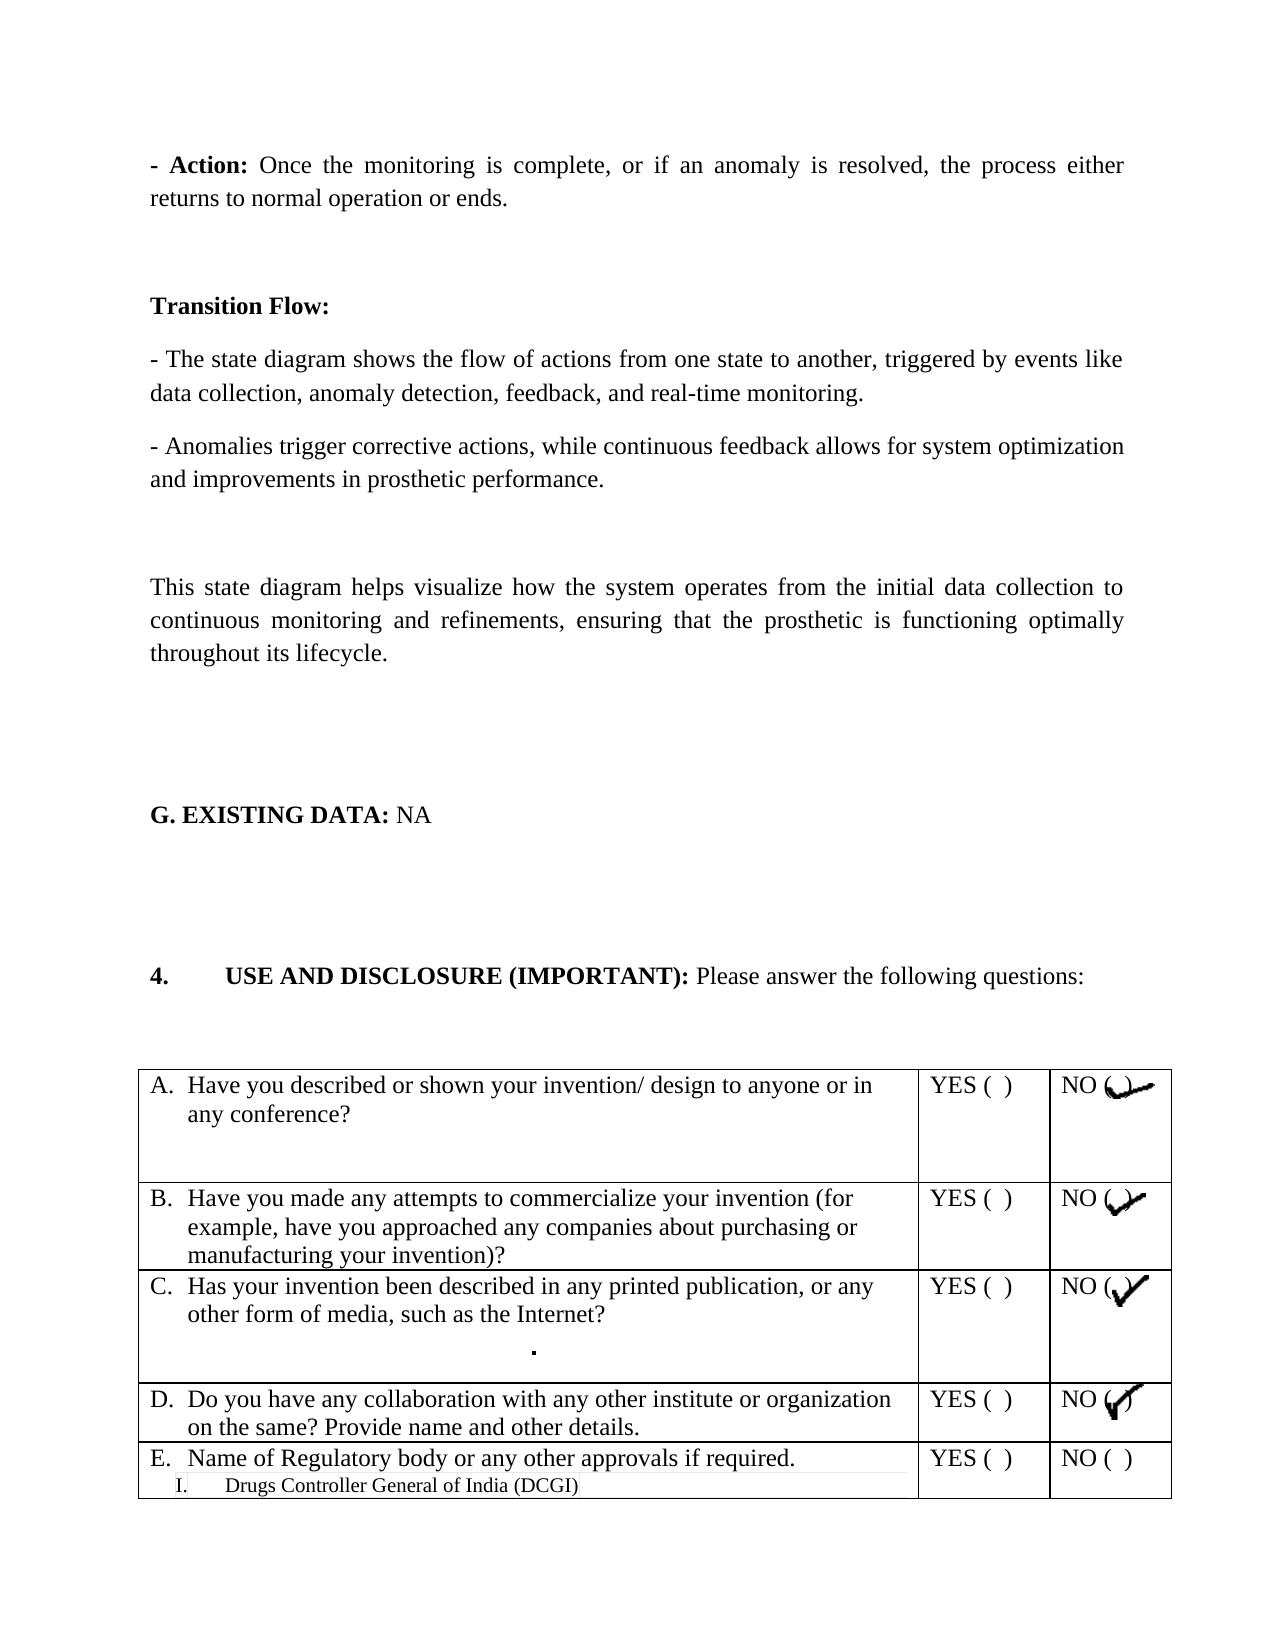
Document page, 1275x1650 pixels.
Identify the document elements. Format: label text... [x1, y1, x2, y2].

table_header Have you described or shown your invention/ design to anyone or in any conference? [139, 1070, 918, 1181]
text Transition Flow: [150, 291, 1125, 319]
table_cell YES ( ) [919, 1384, 1049, 1441]
table_cell Have you made any attempts to commercialize your invention (for example, have you approached any companies about purchasing or manufacturing your invention)? [139, 1183, 918, 1269]
picture [1112, 1275, 1149, 1307]
table_cell YES ( ) [919, 1443, 1049, 1498]
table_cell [139, 1443, 918, 1498]
table_cell NO ( ) [1051, 1271, 1171, 1382]
text - Anomalies trigger corrective actions, while continuous feedback allows for system optimization and improvements in prosthetic performance. [150, 431, 1125, 493]
table_header NO ( ) [1051, 1070, 1171, 1181]
table_cell NO ( ) [1051, 1183, 1171, 1269]
text - The state diagram shows the flow of actions from one state to another, triggered by events like data collection, anomaly detection, feedback, and real-time monitoring. [150, 344, 1125, 406]
table_cell Do you have any collaboration with any other institute or organization on the same? Provide name and other details. [139, 1384, 918, 1441]
text G. EXISTING DATA: NA [150, 800, 1125, 828]
table_header YES ( ) [919, 1070, 1049, 1181]
text 4. USE AND DISCLOSURE (IMPORTANT): Please answer the following questions: [150, 961, 1125, 990]
text This state diagram helps visualize how the system operates from the initial data collection to continuous monitoring and refinements, ensuring that the prosthetic is functioning optimally throughout its lifecycle. [150, 572, 1125, 667]
table_cell NO ( ) [1051, 1443, 1171, 1498]
picture [1108, 1193, 1146, 1216]
picture [1107, 1083, 1155, 1099]
table_cell NO ( ) [1051, 1384, 1171, 1441]
text - Action: Once the monitoring is complete, or if an anomaly is resolved, the process either returns to normal operation or ends. [150, 150, 1125, 212]
table_cell YES ( ) [919, 1183, 1049, 1269]
table_cell YES ( ) [919, 1271, 1049, 1382]
picture [1107, 1383, 1144, 1420]
table_cell Has your invention been described in any printed publication, or any other form of media, such as the Internet? [139, 1271, 918, 1382]
